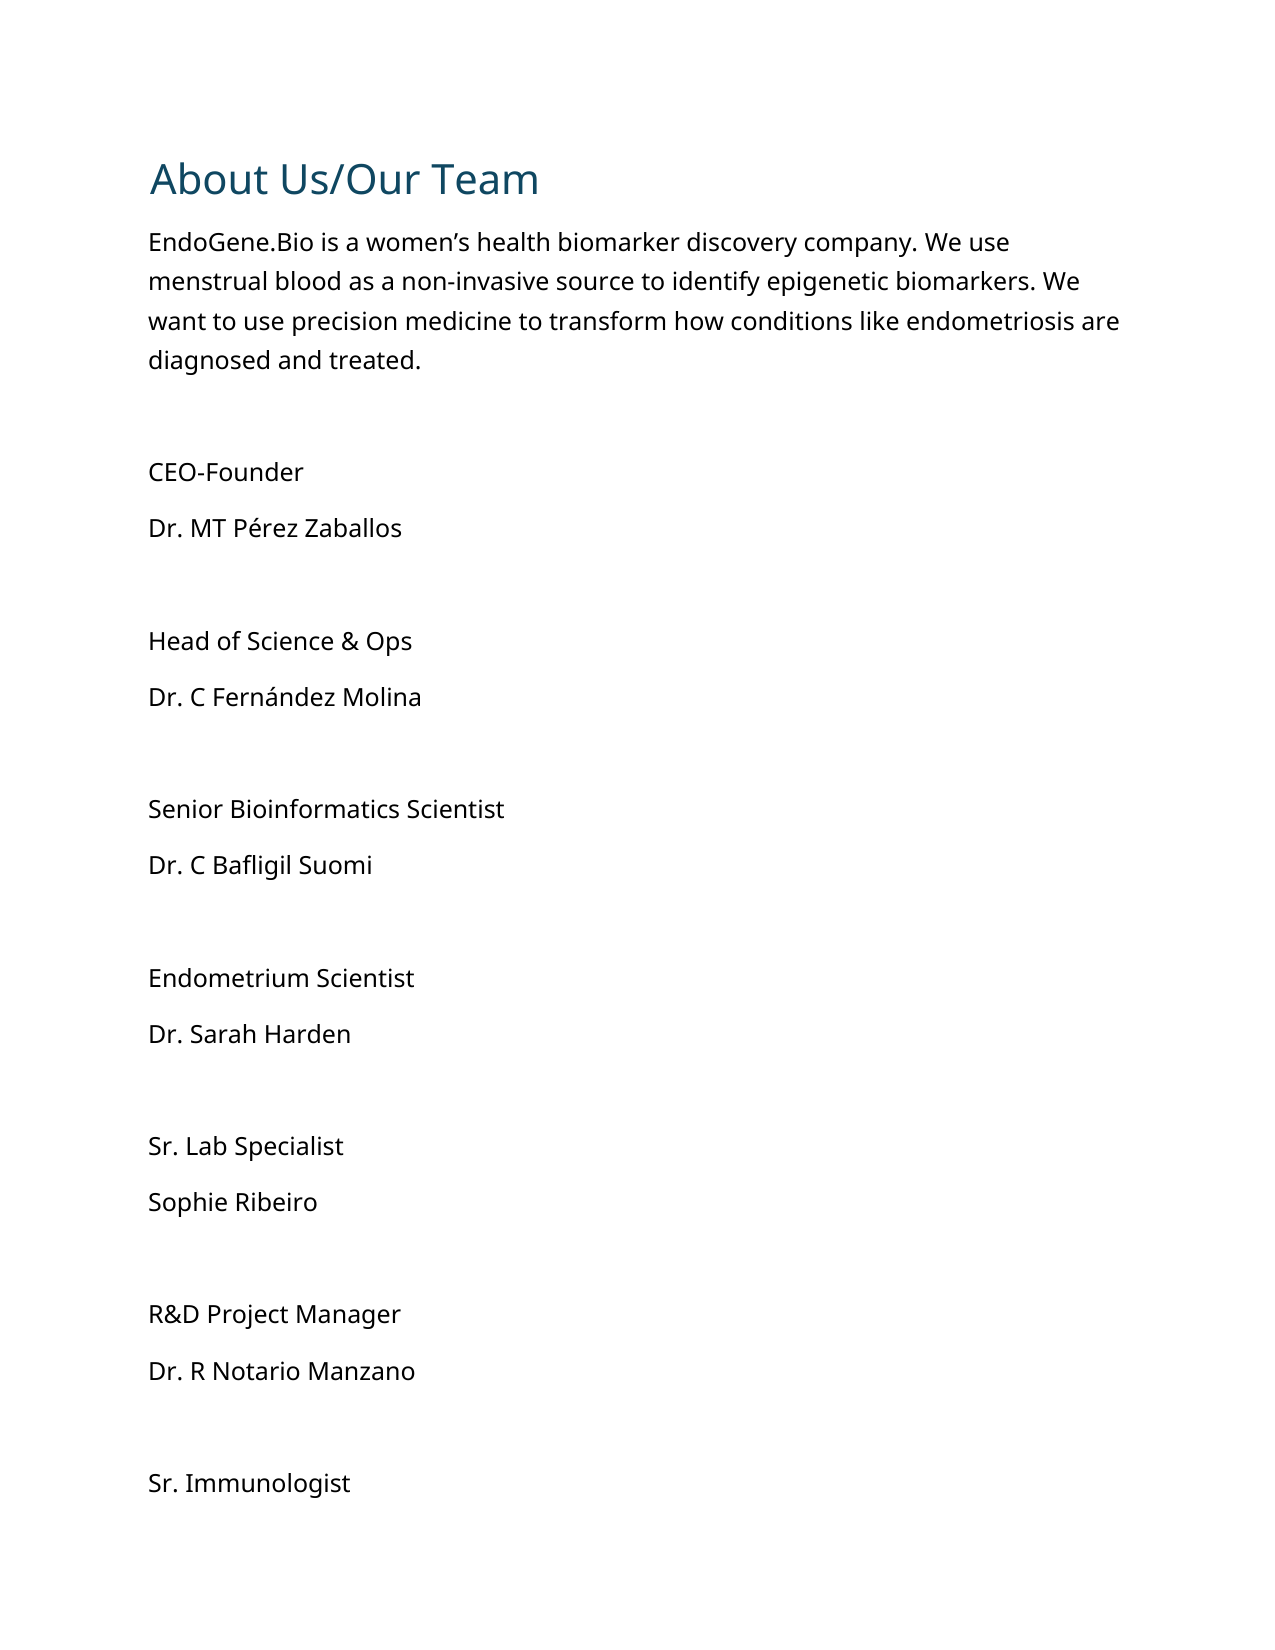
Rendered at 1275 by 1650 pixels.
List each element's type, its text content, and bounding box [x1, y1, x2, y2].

text Dr. C Bafligil Suomi [148, 848, 1127, 882]
text EndoGene.Bio is a women’s health biomarker discovery company. We use menstrual blood as a non-invasive source to identify epigenetic biomarkers. We want to use precision medicine to transform how conditions like endometriosis are diagnosed and treated. [148, 224, 1127, 377]
text Endometrium Scientist [148, 960, 1127, 994]
text Dr. MT Pérez Zaballos [148, 511, 1127, 545]
text CEO-Founder [148, 455, 1127, 489]
text Sr. Lab Specialist [148, 1129, 1127, 1163]
text Sr. Immunologist [148, 1466, 1127, 1499]
text Dr. Sarah Harden [148, 1016, 1127, 1050]
text Dr. C Fernández Molina [148, 679, 1127, 713]
text Head of Science & Ops [148, 623, 1127, 657]
text R&D Project Manager [148, 1297, 1127, 1331]
text Sophie Ribeiro [148, 1185, 1127, 1219]
text Senior Bioinformatics Scientist [148, 792, 1127, 826]
subtitle About Us/Our Team [150, 150, 1125, 207]
text Dr. R Notario Manzano [148, 1353, 1127, 1387]
